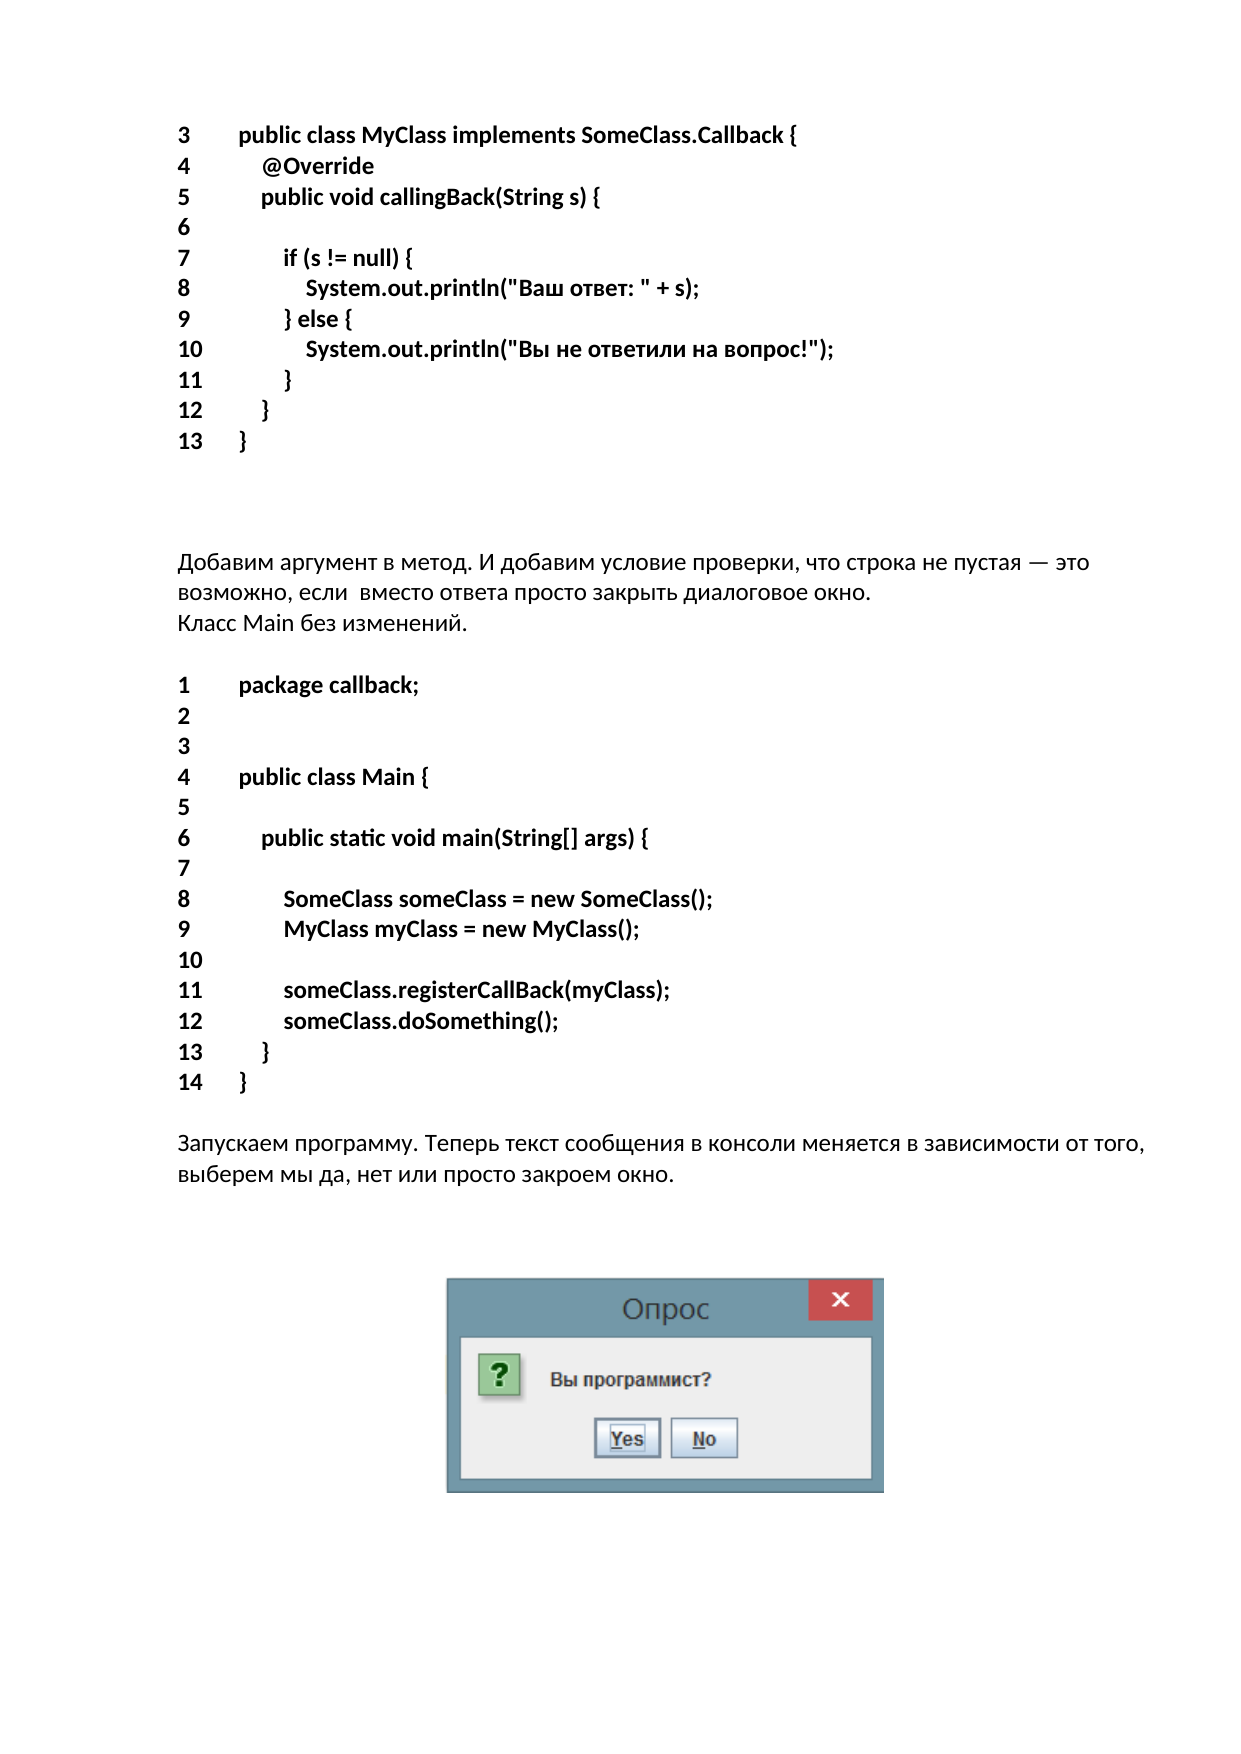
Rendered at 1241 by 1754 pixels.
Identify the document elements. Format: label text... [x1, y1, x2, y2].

text Добавим аргумент в метод. И добавим условие проверки, что строка не пустая — это возможно, если вместо ответа просто закрыть диалоговое окно. [177, 546, 1152, 607]
text Класс Main без изменений. [177, 607, 1152, 637]
table_header package callback; public class Main { public static void main(String[] args) { SomeClass someClass = new SomeClass(); MyClass myClass = new MyClass(); someClass.registerCallBack(myClass); someClass.doSomething(); } } [209, 668, 1037, 1098]
table_header 1 2 3 4 5 6 7 8 9 10 11 12 13 14 [176, 668, 209, 1098]
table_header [176, 118, 209, 457]
picture [444, 1277, 884, 1493]
text Запускаем программу. Теперь текст сообщения в консоли меняется в зависимости от того, выберем мы да, нет или просто закроем окно. [177, 1127, 1152, 1188]
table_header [209, 118, 1052, 457]
